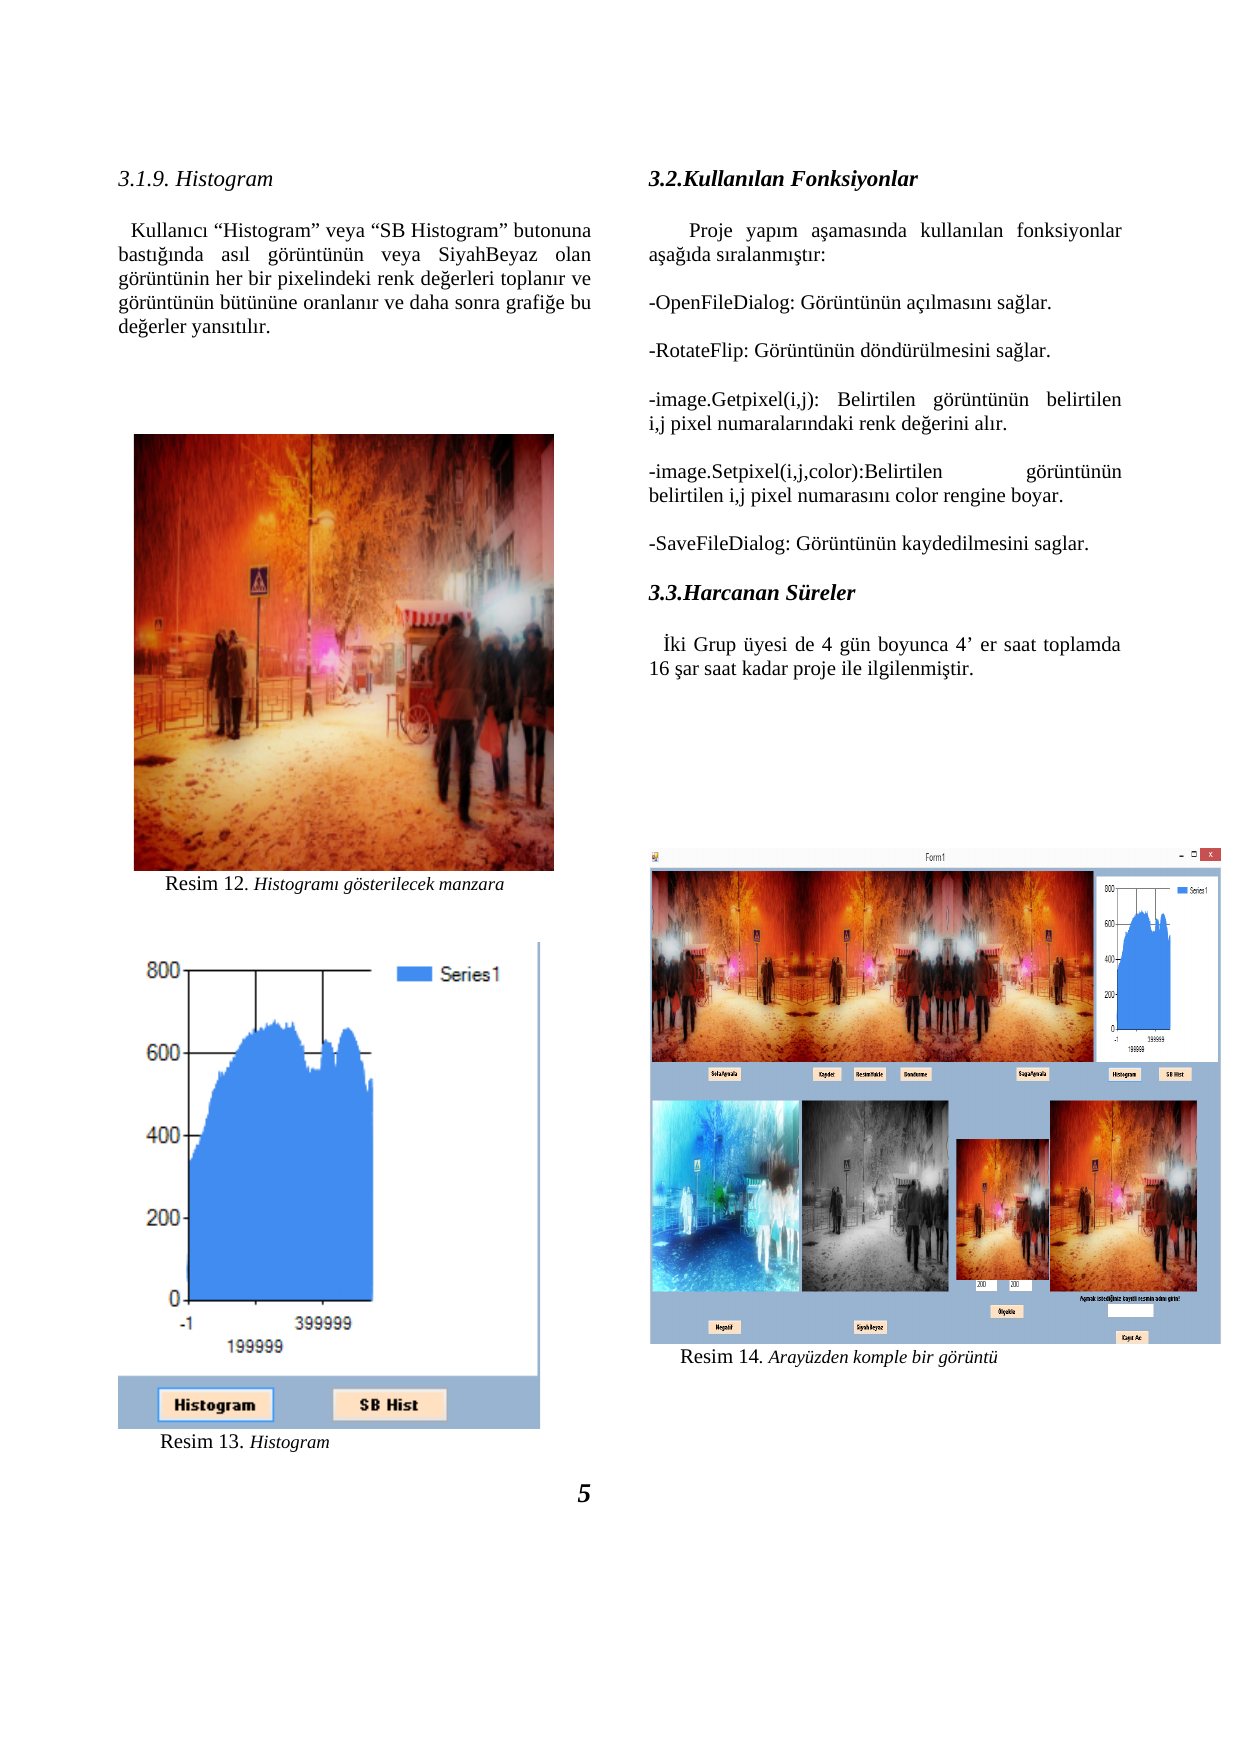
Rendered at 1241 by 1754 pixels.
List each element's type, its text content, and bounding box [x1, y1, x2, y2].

text 5 [118, 1477, 592, 1508]
picture [648, 848, 1222, 1344]
text -SaveFileDialog: Görüntünün kaydedilmesini saglar. [648, 531, 1122, 555]
text 3.1.9. Histogram [118, 165, 592, 192]
picture [133, 434, 554, 871]
text Proje yapım aşamasında kullanılan fonksiyonlar aşağıda sıralanmıştır: [648, 218, 1122, 266]
text 3.3.Harcanan Süreler [648, 579, 1122, 605]
text -image.Setpixel(i,j,color):Belirtilen görüntünün belirtilen i,j pixel numarasını color rengine boyar. [648, 459, 1122, 507]
text Resim 14. Arayüzden komple bir görüntü [648, 1344, 1122, 1368]
text Kullanıcı “Histogram” veya “SB Histogram” butonuna bastığında asıl görüntünün veya SiyahBeyaz olan görüntünin her bir pixelindeki renk değerleri toplanır ve görüntünün bütününe oranlanır ve daha sonra grafiğe bu değerler yansıtılır. [118, 218, 592, 338]
text -OpenFileDialog: Görüntünün açılmasını sağlar. [648, 290, 1122, 314]
text Resim 12. Histogramı gösterilecek manzara [118, 871, 592, 895]
text -image.Getpixel(i,j): Belirtilen görüntünün belirtilen i,j pixel numaralarındaki renk değerini alır. [648, 387, 1122, 435]
text 3.2.Kullanılan Fonksiyonlar [648, 165, 1122, 192]
text İki Grup üyesi de 4 gün boyunca 4’ er saat toplamda 16 şar saat kadar proje ile ilgilenmiştir. [648, 632, 1122, 680]
text Resim 13. Histogram [118, 1429, 592, 1453]
picture [118, 942, 540, 1429]
text -RotateFlip: Görüntünün döndürülmesini sağlar. [648, 338, 1122, 362]
